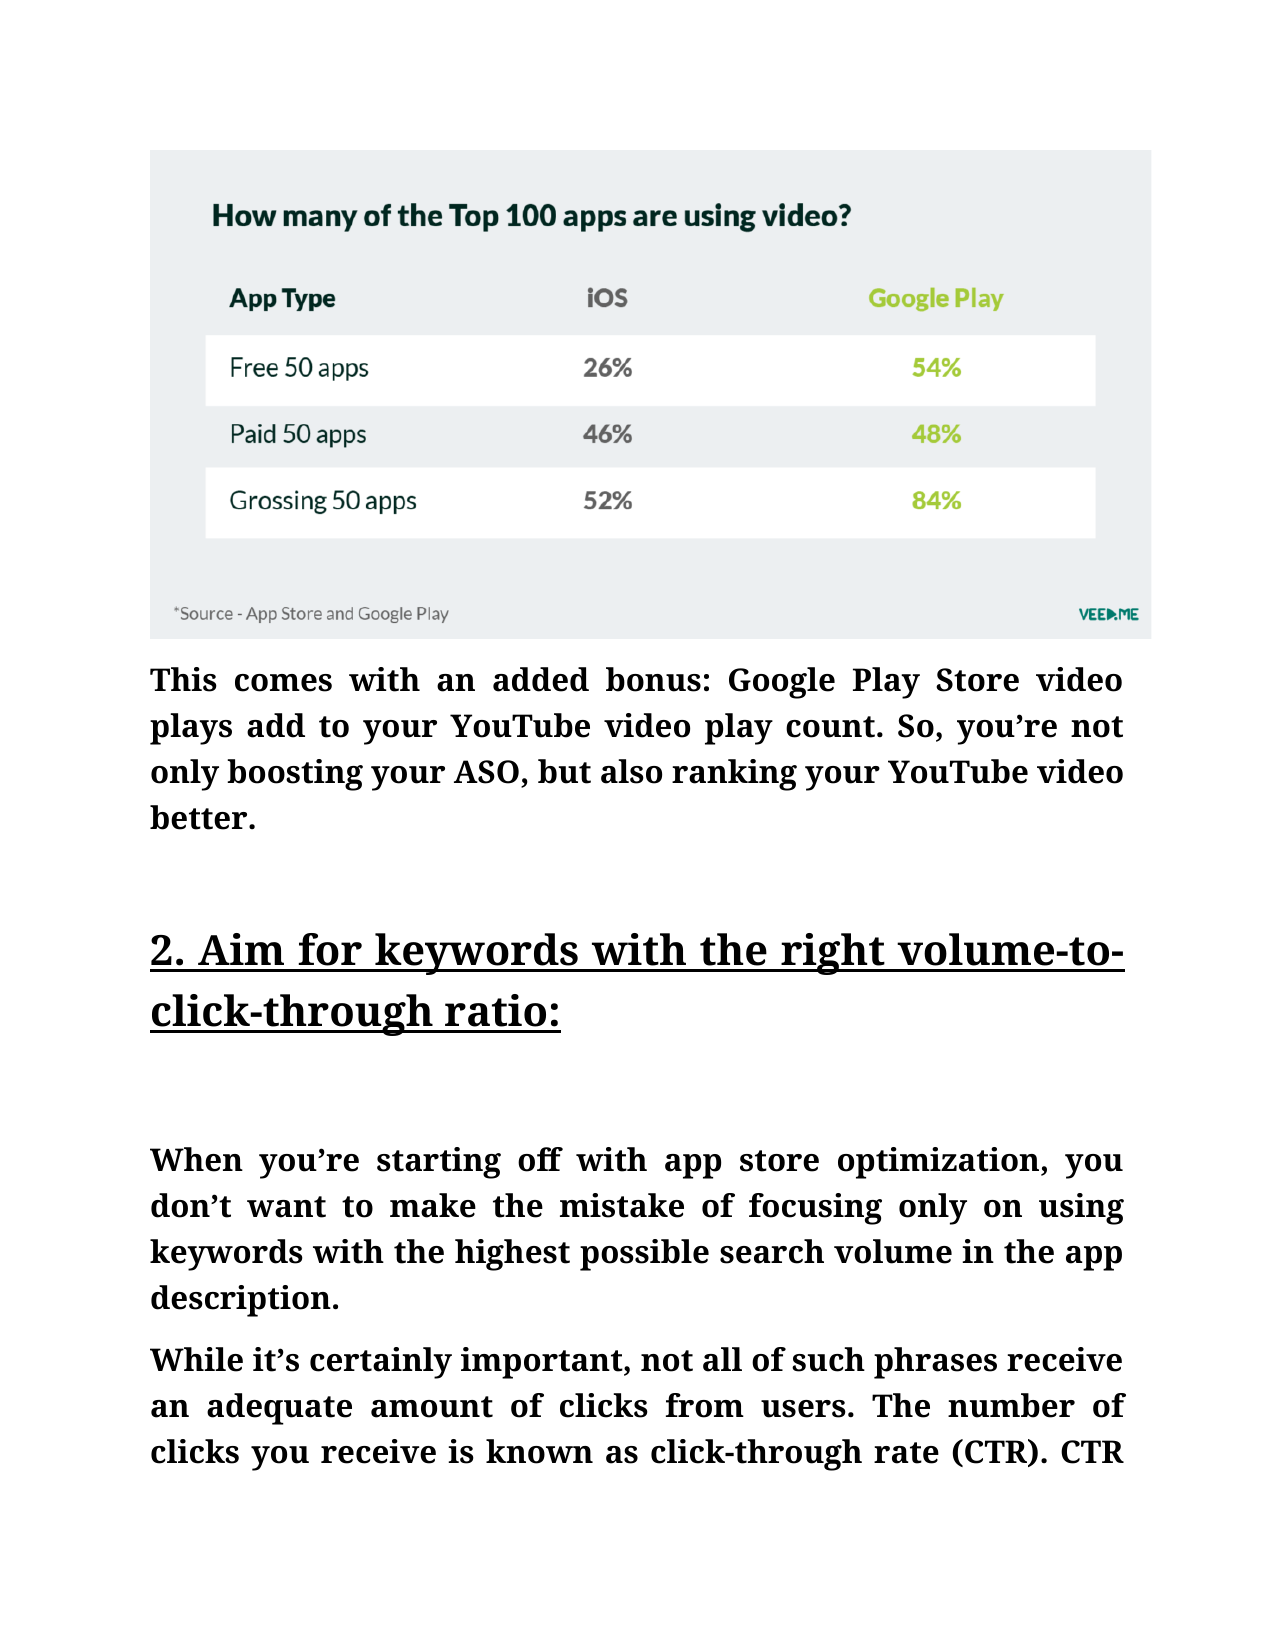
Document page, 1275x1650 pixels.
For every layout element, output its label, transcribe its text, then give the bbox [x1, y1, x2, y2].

text 2. Aim for keywords with the right volume-to-click-through ratio: [150, 921, 1125, 969]
text When you’re starting off with app store optimization, you don’t want to make the mistake of focusing only on using keywords with the highest possible search volume in the app description. [150, 1138, 1125, 1318]
text This comes with an added bonus: Google Play Store video plays add to your YouTube video play count. So, you’re not only boosting your ASO, but also ranking your YouTube video better. [150, 658, 1125, 838]
text 2. Aim for keywords with the right volume-to-click-through ratio: [150, 972, 1125, 1039]
picture [150, 150, 1152, 639]
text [150, 1338, 1125, 1473]
